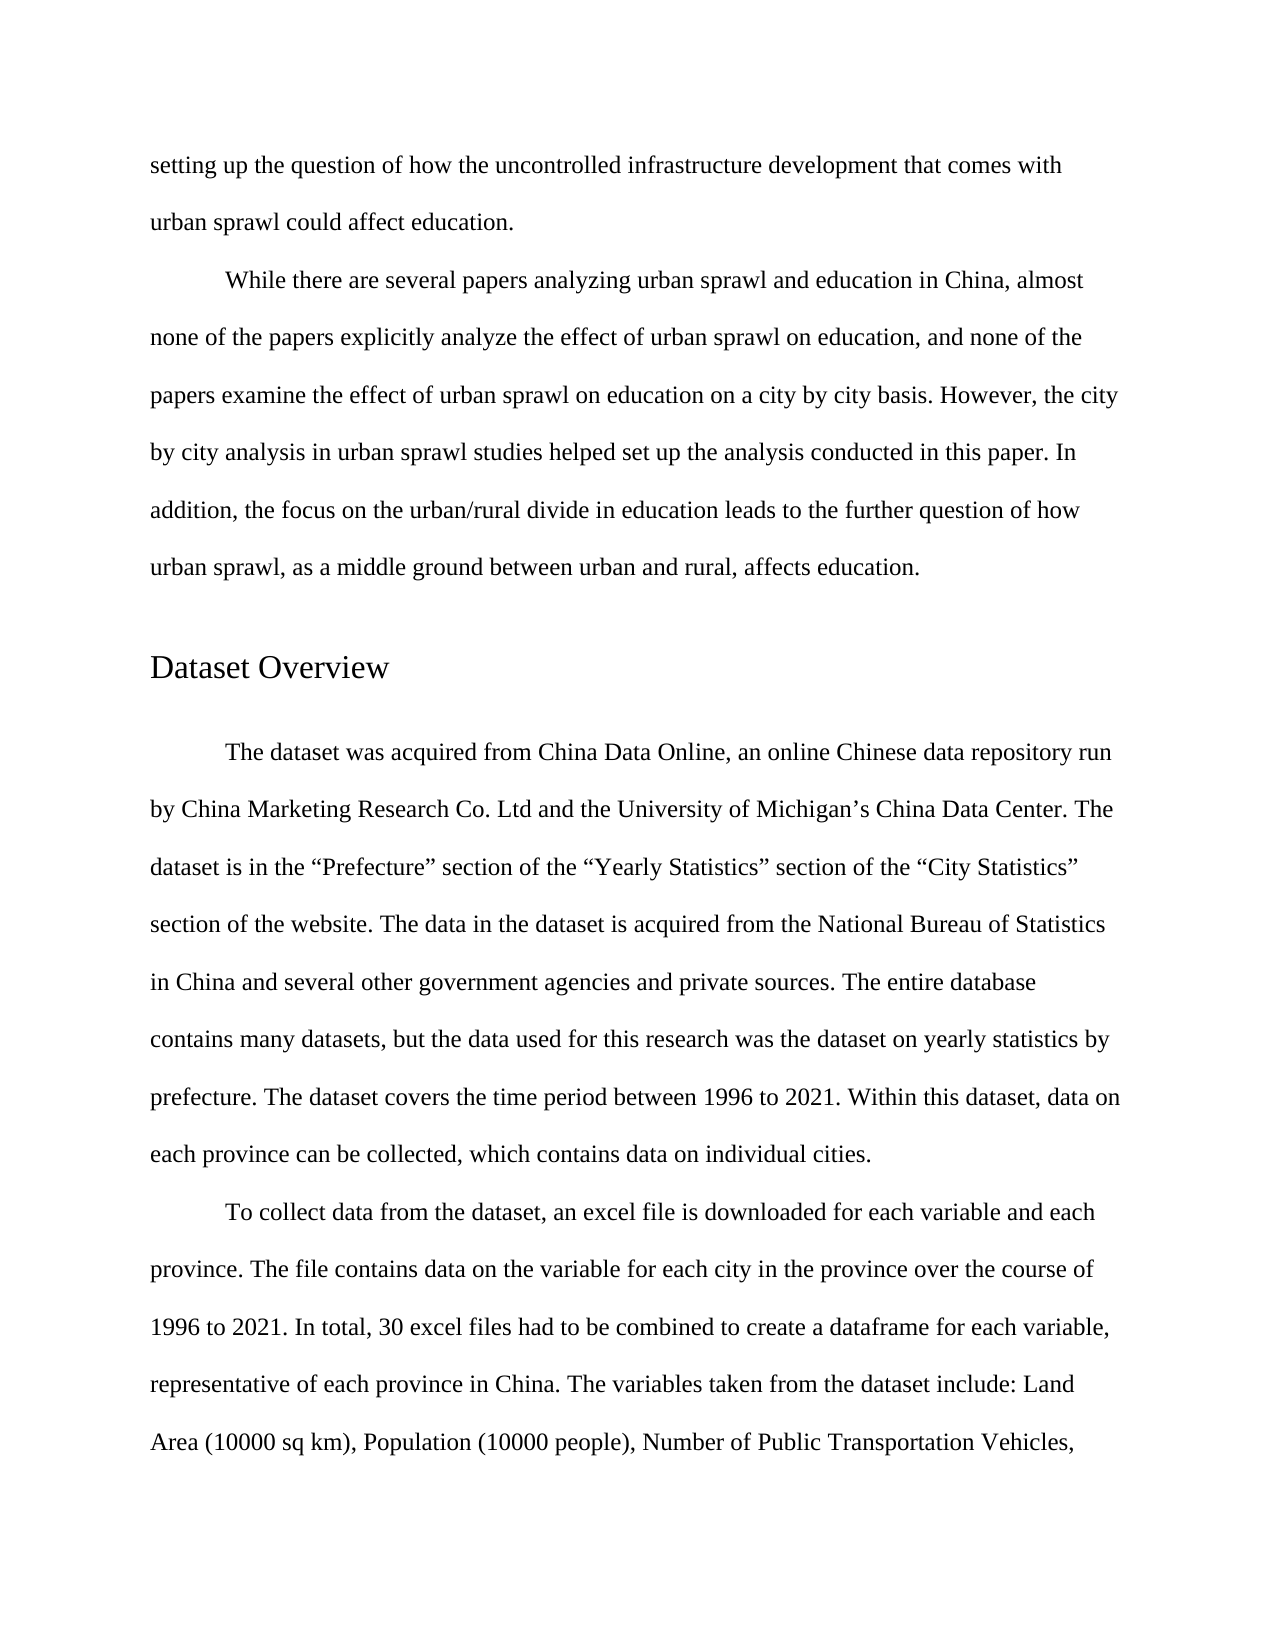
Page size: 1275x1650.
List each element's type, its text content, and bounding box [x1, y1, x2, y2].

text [150, 1197, 1125, 1455]
subtitle Dataset Overview [150, 647, 1125, 686]
text The dataset was acquired from China Data Online, an online Chinese data repository run by China Marketing Research Co. Ltd and the University of Michigan’s China Data Center. The dataset is in the “Prefecture” section of the “Yearly Statistics” section of the “City Statistics” section of the website. The data in the dataset is acquired from the National Bureau of Statistics in China and several other government agencies and private sources. The entire database contains many datasets, but the data used for this research was the dataset on yearly statistics by prefecture. The dataset covers the time period between 1996 to 2021. Within this dataset, data on each province can be collected, which contains data on individual cities. [150, 737, 1125, 1168]
text While there are several papers analyzing urban sprawl and education in China, almost none of the papers explicitly analyze the effect of urban sprawl on education, and none of the papers examine the effect of urban sprawl on education on a city by city basis. However, the city by city analysis in urban sprawl studies helped set up the analysis conducted in this paper. In addition, the focus on the urban/rural divide in education leads to the further question of how urban sprawl, as a middle ground between urban and rural, affects education. [150, 265, 1125, 581]
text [150, 150, 1125, 236]
